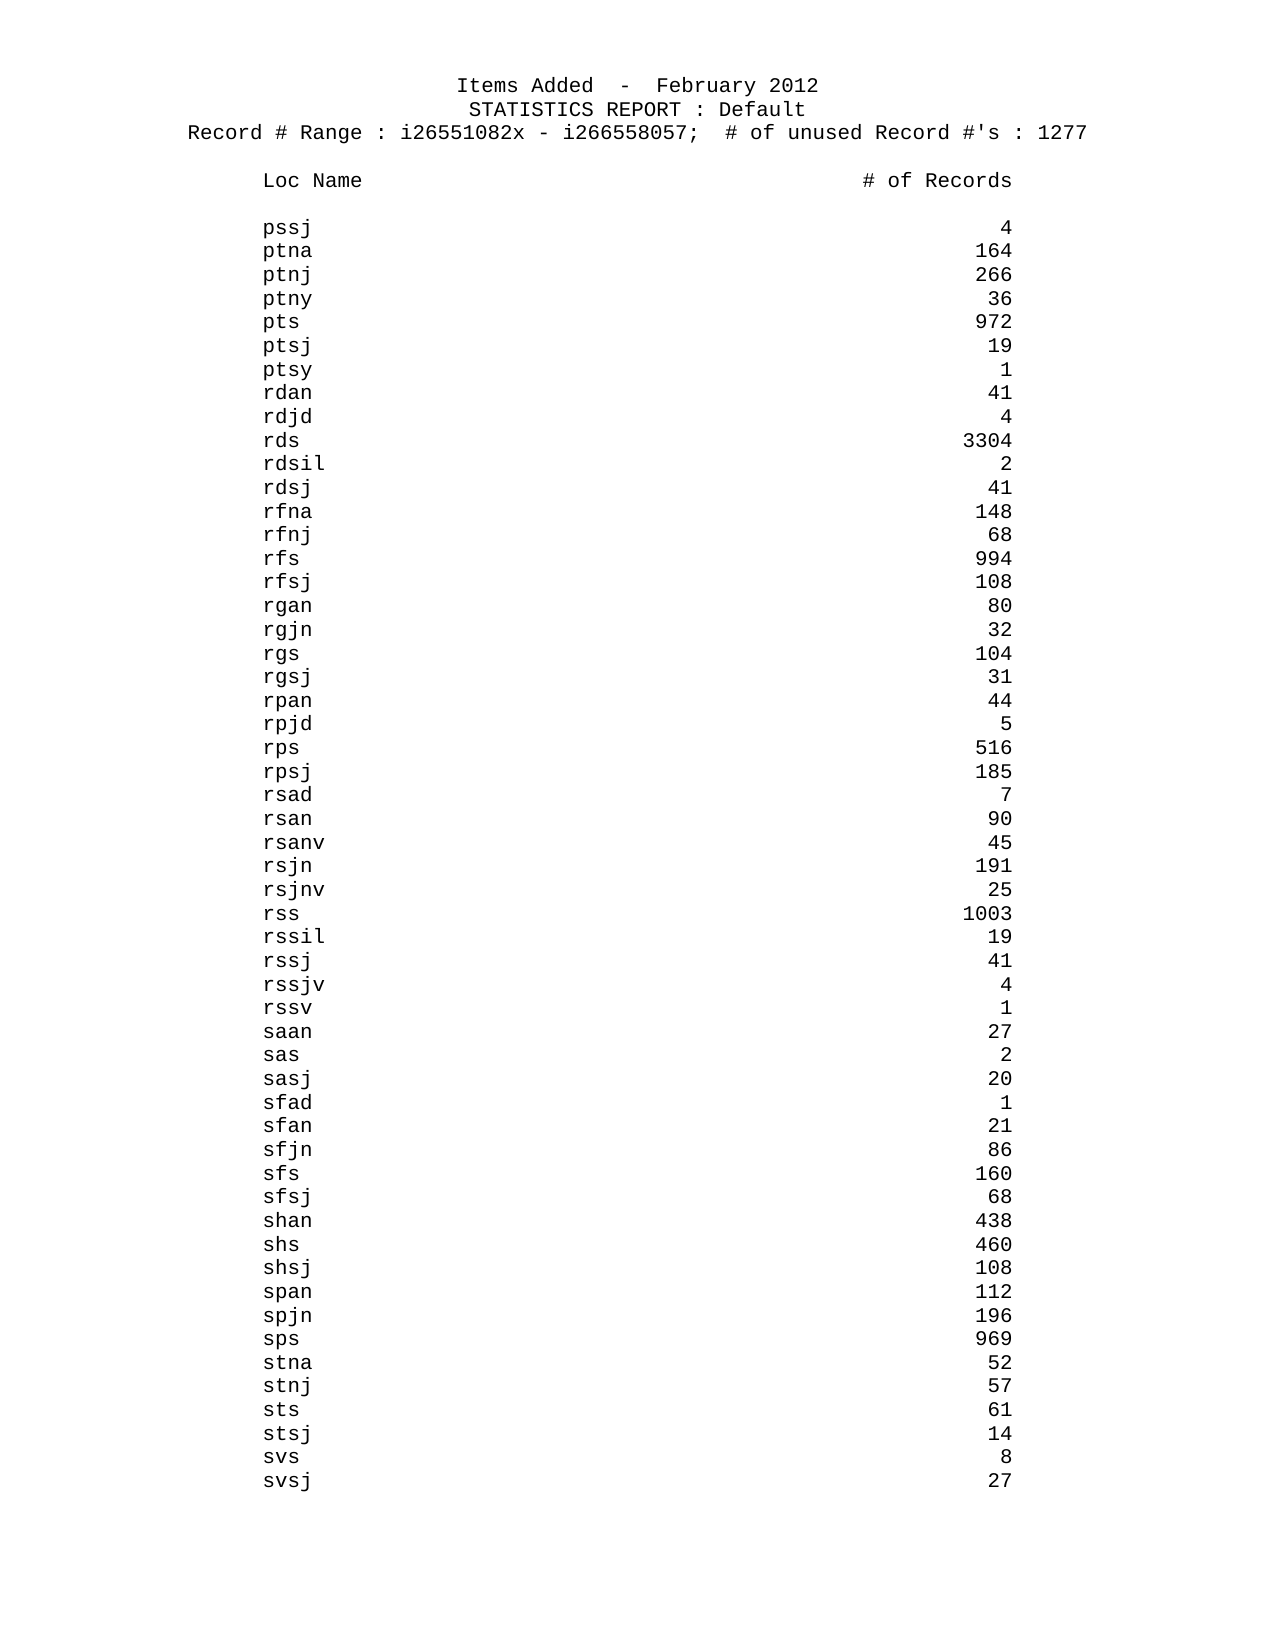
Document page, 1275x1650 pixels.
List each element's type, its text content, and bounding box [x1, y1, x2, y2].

text rssj 41 [75, 950, 1200, 973]
text rgan 80 [75, 595, 1200, 619]
text sfjn 86 [75, 1139, 1200, 1163]
text stna 52 [75, 1352, 1200, 1376]
text rgjn 32 [75, 619, 1200, 642]
text svs 8 [75, 1446, 1200, 1470]
text rfs 994 [75, 548, 1200, 572]
text rssjv 4 [75, 973, 1200, 997]
text rssv 1 [75, 997, 1200, 1021]
text rpjd 5 [75, 713, 1200, 737]
text span 112 [75, 1281, 1200, 1304]
text rgs 104 [75, 642, 1200, 666]
text ptnj 266 [75, 264, 1200, 288]
text svsj 27 [75, 1470, 1200, 1494]
text rss 1003 [75, 903, 1200, 926]
text sfad 1 [75, 1092, 1200, 1115]
text shs 460 [75, 1234, 1200, 1257]
text rpan 44 [75, 690, 1200, 713]
text sfs 160 [75, 1163, 1200, 1186]
text sps 969 [75, 1328, 1200, 1352]
text saan 27 [75, 1021, 1200, 1044]
text Record # Range : i26551082x - i266558057; # of unused Record #'s : 1277 [75, 122, 1200, 146]
text rds 3304 [75, 430, 1200, 453]
text sts 61 [75, 1399, 1200, 1423]
text rsad 7 [75, 784, 1200, 808]
text ptny 36 [75, 288, 1200, 311]
text pssj 4 [75, 217, 1200, 241]
text rfsj 108 [75, 572, 1200, 595]
text sas 2 [75, 1044, 1200, 1068]
text pts 972 [75, 311, 1200, 335]
text stnj 57 [75, 1376, 1200, 1399]
text shan 438 [75, 1210, 1200, 1234]
text rdsj 41 [75, 477, 1200, 501]
text sfan 21 [75, 1115, 1200, 1139]
text Items Added - February 2012 [75, 75, 1200, 99]
text rps 516 [75, 737, 1200, 761]
text spjn 196 [75, 1304, 1200, 1328]
text rgsj 31 [75, 666, 1200, 690]
text sasj 20 [75, 1068, 1200, 1092]
text rpsj 185 [75, 761, 1200, 784]
text ptsj 19 [75, 335, 1200, 359]
text Loc Name # of Records [75, 169, 1200, 193]
text rsan 90 [75, 808, 1200, 832]
text rsjn 191 [75, 855, 1200, 879]
text rdsil 2 [75, 453, 1200, 477]
text sfsj 68 [75, 1186, 1200, 1210]
text rsjnv 25 [75, 879, 1200, 903]
text rssil 19 [75, 926, 1200, 950]
text ptsy 1 [75, 359, 1200, 382]
text stsj 14 [75, 1423, 1200, 1446]
text rfnj 68 [75, 524, 1200, 548]
text STATISTICS REPORT : Default [75, 99, 1200, 122]
text rdan 41 [75, 382, 1200, 406]
text rsanv 45 [75, 832, 1200, 855]
text rfna 148 [75, 501, 1200, 524]
text ptna 164 [75, 241, 1200, 264]
text shsj 108 [75, 1257, 1200, 1281]
text rdjd 4 [75, 406, 1200, 430]
